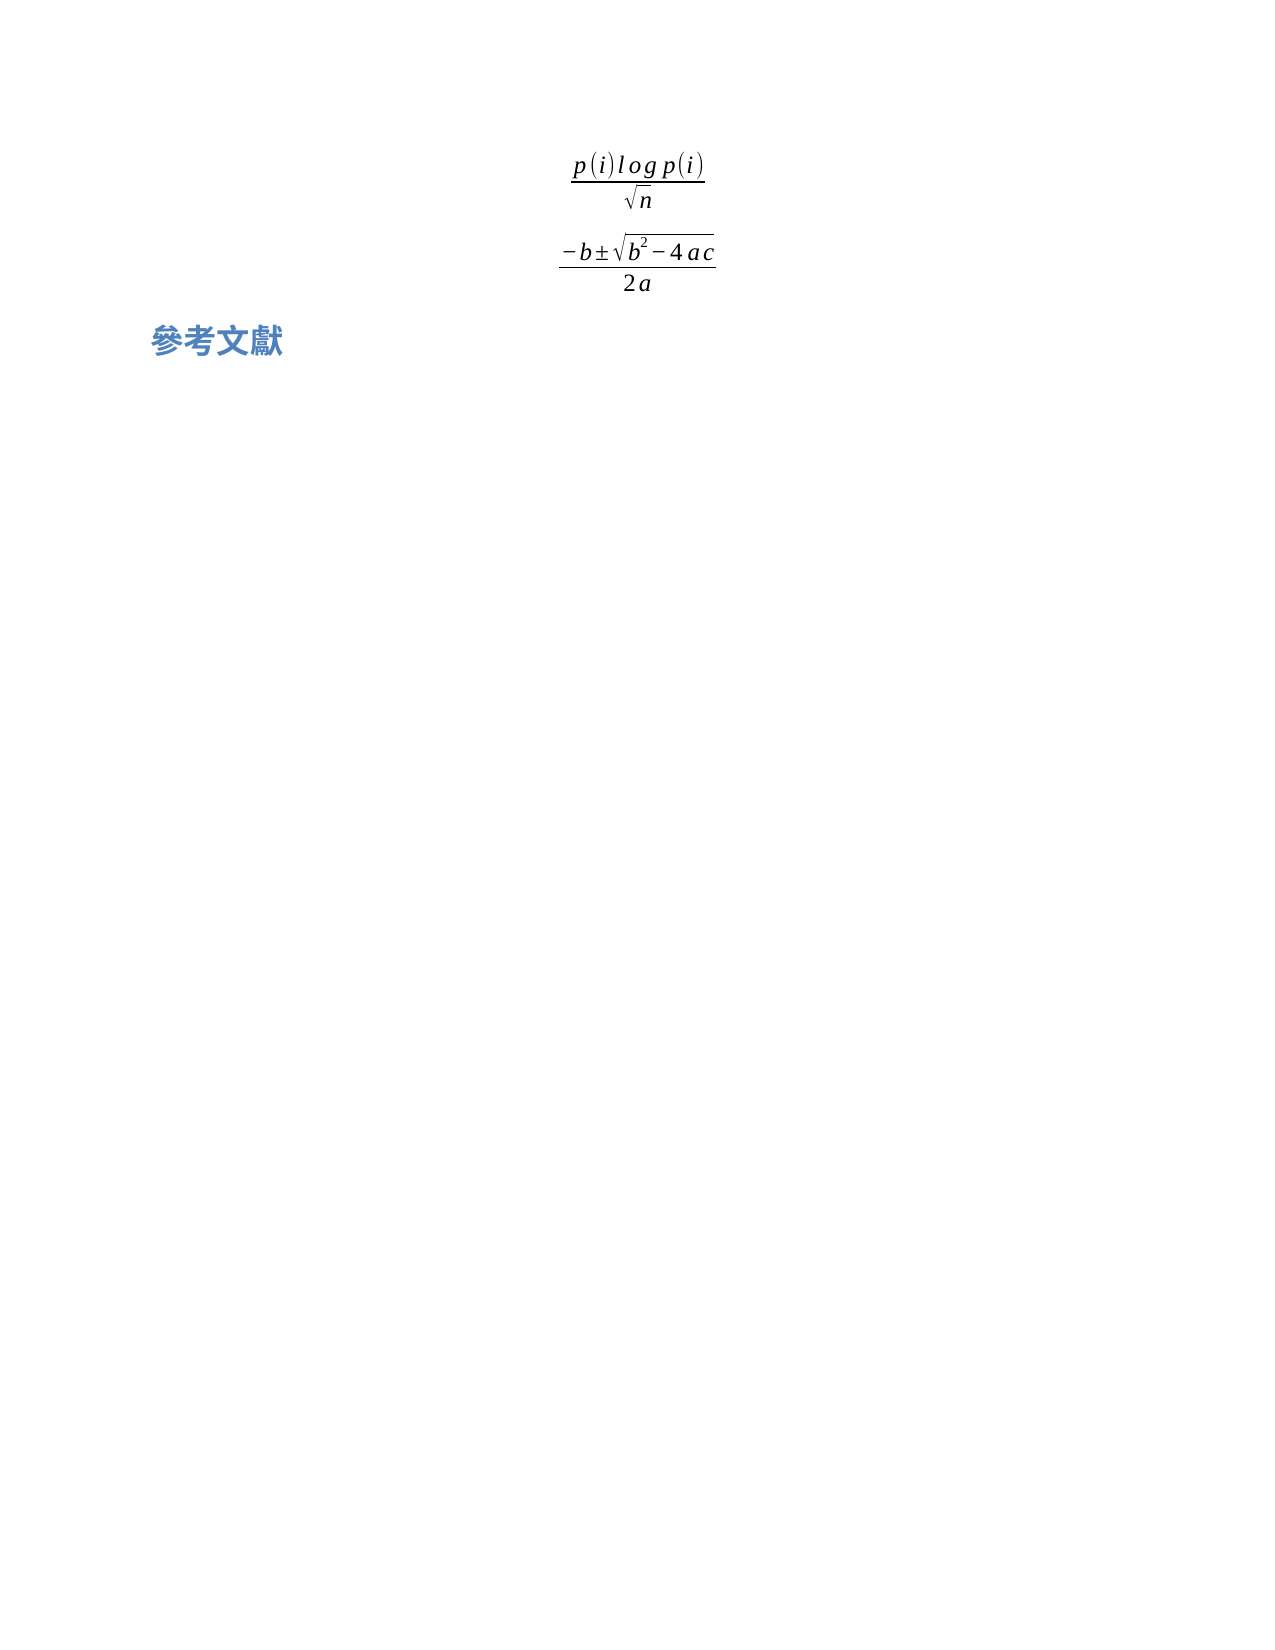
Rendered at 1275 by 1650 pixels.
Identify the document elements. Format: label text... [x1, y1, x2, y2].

subtitle 參考文獻 [150, 318, 1125, 363]
